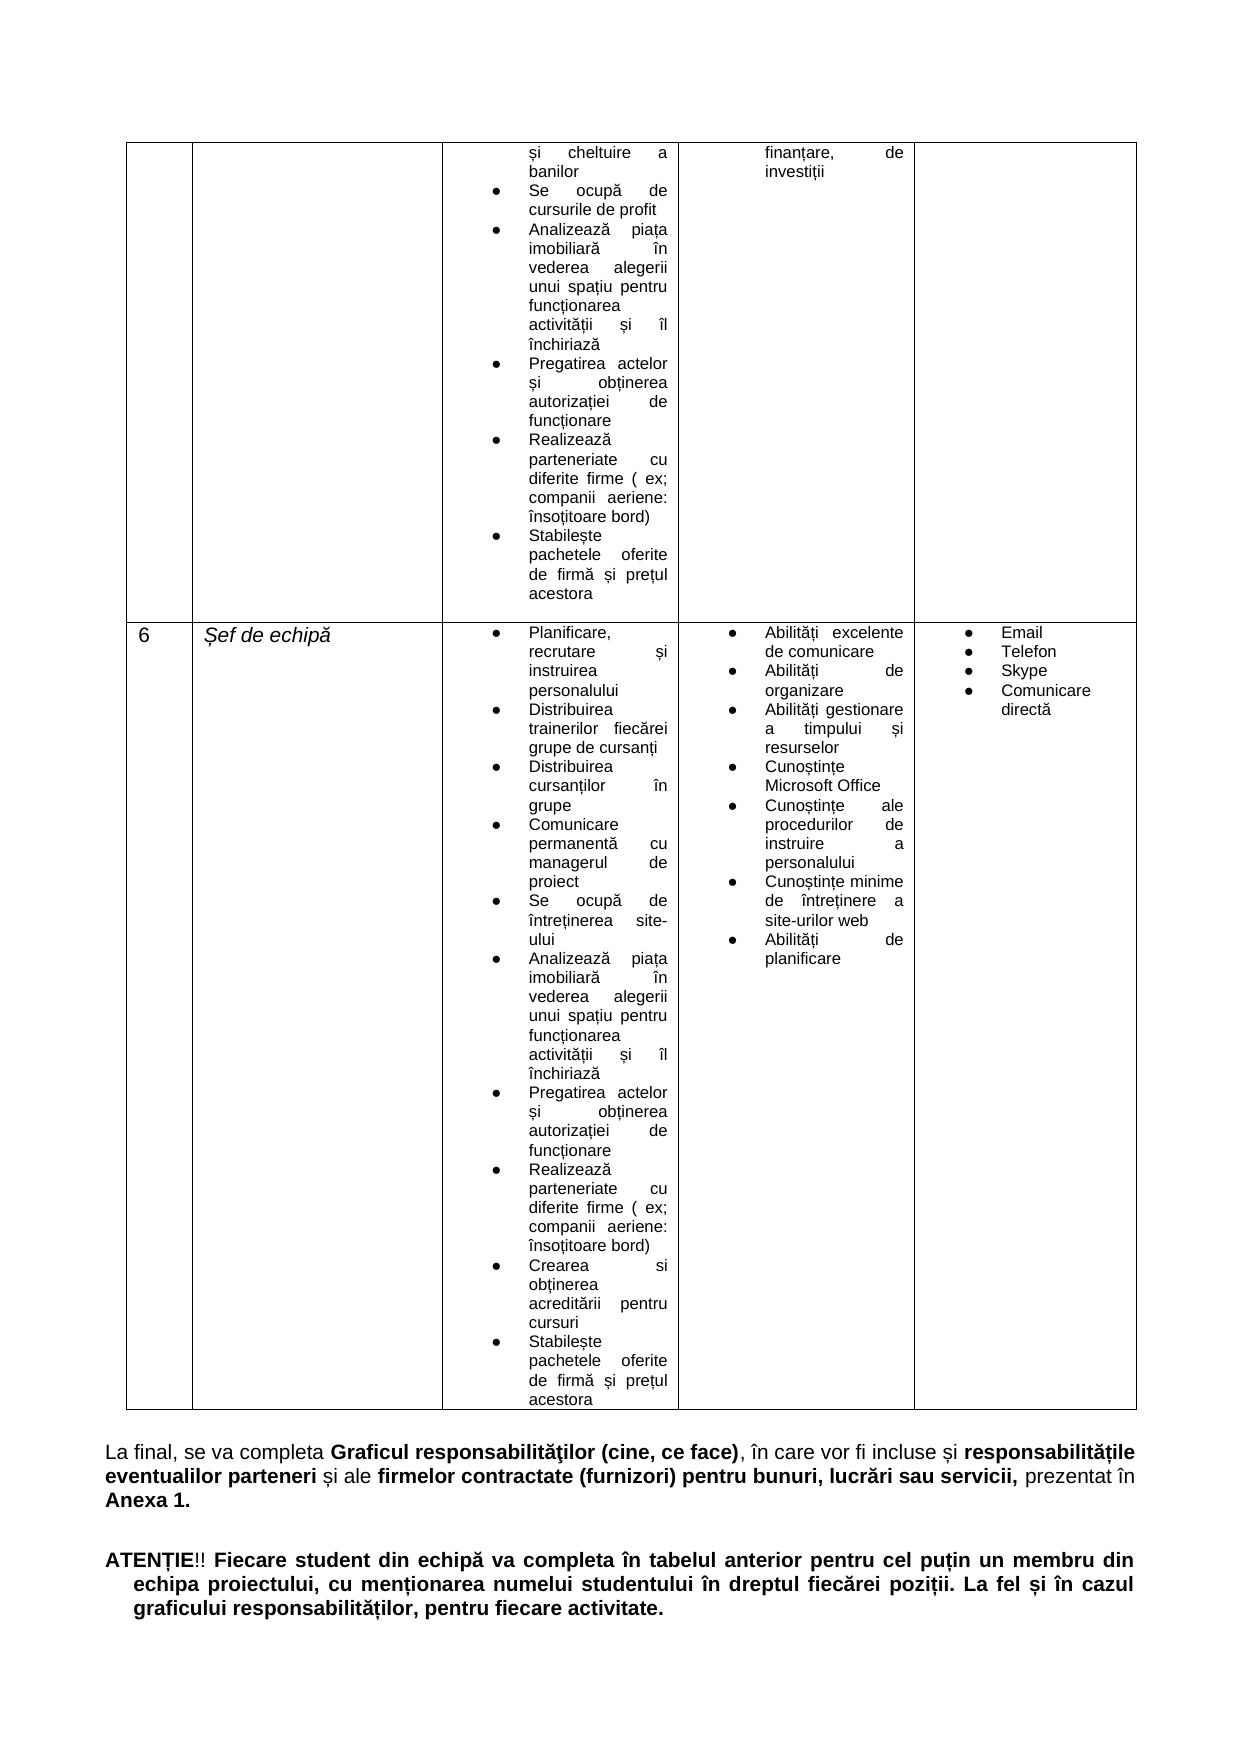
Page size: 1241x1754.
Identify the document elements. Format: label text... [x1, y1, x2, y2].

text ATENȚIE!! Fiecare student din echipă va completa în tabelul anterior pentru cel puțin un membru din echipa proiectului, cu menționarea numelui studentului în dreptul fiecărei poziții. La fel și în cazul graficului responsabilităților, pentru fiecare activitate. [105, 1548, 1135, 1620]
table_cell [193, 143, 442, 622]
table_cell Planificare, recrutare și instruirea personalului Distribuirea trainerilor fiecărei grupe de cursanți Distribuirea cursanților în grupe Comunicare permanentă cu managerul de proiect Se ocupă de întreținerea site-ului Analizează piața imobiliară în vederea alegerii unui spațiu pentru funcționarea activității și îl închiriază Pregatirea actelor și obținerea autorizației de funcționare Realizează parteneriate cu diferite firme ( ex; companii aeriene: însoțitoare bord) Crearea si obținerea acreditării pentru cursuri Stabilește pachetele oferite de firmă și prețul acestora [443, 623, 678, 1409]
table_cell 5 [127, 143, 192, 622]
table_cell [915, 143, 1136, 622]
table_cell Email Telefon Skype Comunicare directă [915, 623, 1136, 1409]
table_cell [443, 143, 678, 622]
table_cell Abilități excelente de comunicare Abilități de organizare Abilități gestionare a timpului și resurselor Cunoștințe Microsoft Office Cunoștințe ale procedurilor de instruire a personalului Cunoștințe minime de întreținere a site-urilor web Abilități de planificare [679, 623, 914, 1409]
table_cell 6 [127, 623, 192, 1409]
text La final, se va completa Graficul responsabilităţilor (cine, ce face), în care vor fi incluse și responsabilitățile eventualilor parteneri și ale firmelor contractate (furnizori) pentru bunuri, lucrări sau servicii, prezentat în Anexa 1. [105, 1440, 1135, 1512]
table_cell Șef de echipă [193, 623, 442, 1409]
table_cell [679, 143, 914, 622]
